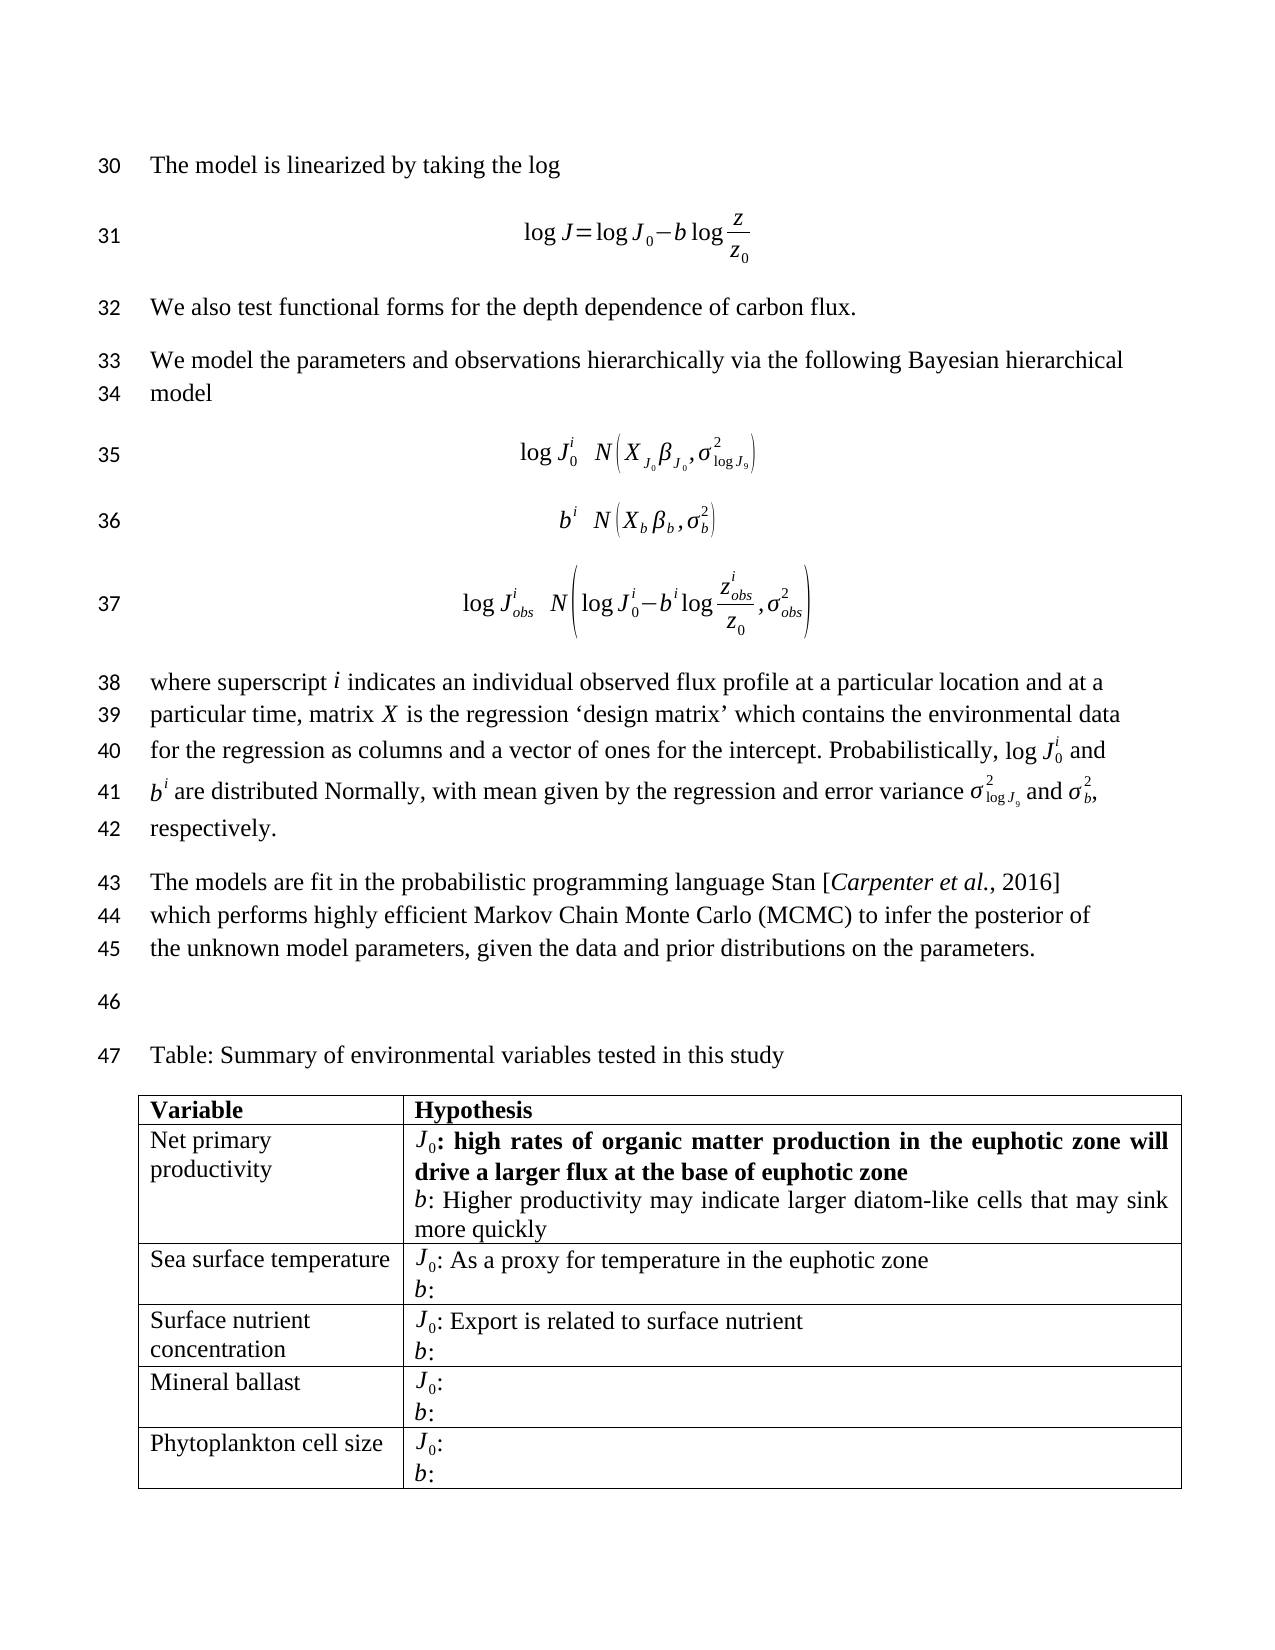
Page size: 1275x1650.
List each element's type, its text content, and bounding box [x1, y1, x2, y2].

text We model the parameters and observations hierarchically via the following Bayesian hierarchical model [150, 345, 1125, 407]
table_header Variable [139, 1096, 403, 1124]
table_cell Mineral ballast [139, 1367, 403, 1427]
table_cell Phytoplankton cell size [139, 1428, 403, 1488]
text Table: Summary of environmental variables tested in this study [150, 1041, 1125, 1069]
table_cell : : [404, 1367, 1181, 1427]
table_cell : : [404, 1428, 1181, 1488]
table_cell : As a proxy for temperature in the euphotic zone : [404, 1244, 1181, 1304]
table_header Hypothesis [404, 1096, 1181, 1124]
text where superscript indicates an individual observed flux profile at a particular location and at a particular time, matrix is the regression ‘design matrix’ which contains the environmental data for the regression as columns and a vector of ones for the intercept. Probabilistically, and are distributed Normally, with mean given by the regression and error variance and , respectively. [150, 667, 1125, 842]
table_cell Net primary productivity [139, 1125, 403, 1243]
table_cell : Export is related to surface nutrient : [404, 1305, 1181, 1366]
text We also test functional forms for the depth dependence of carbon flux. [150, 292, 1125, 320]
text The models are fit in the probabilistic programming language Stan [Carpenter et al., 2016] which performs highly efficient Markov Chain Monte Carlo (MCMC) to infer the posterior of the unknown model parameters, given the data and prior distributions on the parameters. [150, 867, 1125, 962]
table_cell Surface nutrient concentration [139, 1305, 403, 1366]
text The model is linearized by taking the log [150, 150, 1125, 179]
table_cell : high rates of organic matter production in the euphotic zone will drive a larger flux at the base of euphotic zone : Higher productivity may indicate larger diatom-like cells that may sink more quickly [404, 1125, 1181, 1243]
table_cell Sea surface temperature [139, 1244, 403, 1304]
